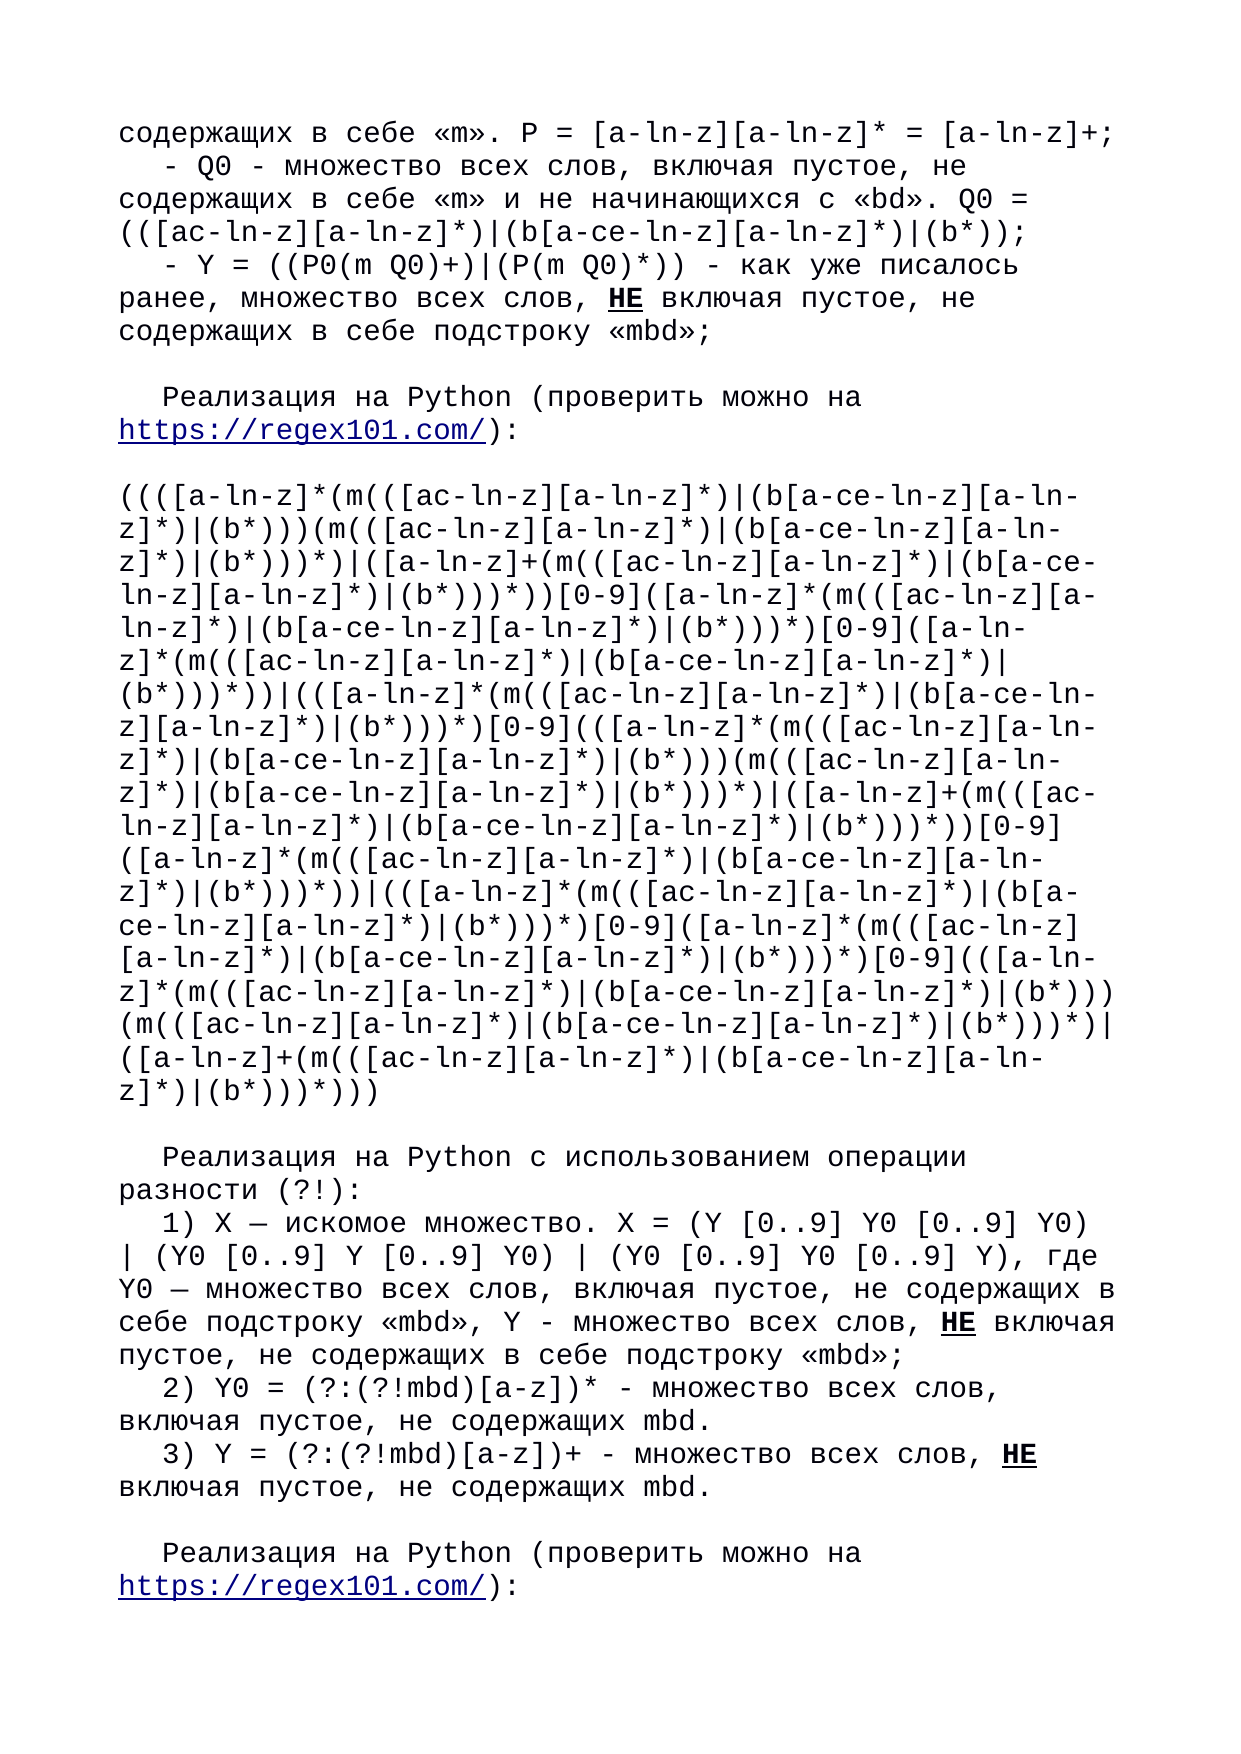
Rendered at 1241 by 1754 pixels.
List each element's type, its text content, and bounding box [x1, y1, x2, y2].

text 2) Y0 = (?:(?!mbd)[a-z])* - множество всех слов, включая пустое, не содержащих mbd. [118, 1373, 1122, 1439]
text Реализация на Python (проверить можно на https://regex101.com/): [118, 1538, 1122, 1604]
text Реализация на Python с использованием операции разности (?!): [118, 1142, 1122, 1208]
text 1) X — искомое множество. X = (Y [0..9] Y0 [0..9] Y0) | (Y0 [0..9] Y [0..9] Y0) | (Y0 [0..9] Y0 [0..9] Y), где Y0 — множество всех слов, включая пустое, не содержащих в себе подстроку «mbd», Y - множество всех слов, НЕ включая пустое, не содержащих в себе подстроку «mbd»; [118, 1208, 1122, 1373]
text ((([a-ln-z]*(m(([ac-ln-z][a-ln-z]*)|(b[a-ce-ln-z][a-ln-z]*)|(b*)))(m(([ac-ln-z][a-ln-z]*)|(b[a-ce-ln-z][a-ln-z]*)|(b*)))*)|([a-ln-z]+(m(([ac-ln-z][a-ln-z]*)|(b[a-ce-ln-z][a-ln-z]*)|(b*)))*))[0-9]([a-ln-z]*(m(([ac-ln-z][a-ln-z]*)|(b[a-ce-ln-z][a-ln-z]*)|(b*)))*)[0-9]([a-ln-z]*(m(([ac-ln-z][a-ln-z]*)|(b[a-ce-ln-z][a-ln-z]*)|(b*)))*))|(([a-ln-z]*(m(([ac-ln-z][a-ln-z]*)|(b[a-ce-ln-z][a-ln-z]*)|(b*)))*)[0-9](([a-ln-z]*(m(([ac-ln-z][a-ln-z]*)|(b[a-ce-ln-z][a-ln-z]*)|(b*)))(m(([ac-ln-z][a-ln-z]*)|(b[a-ce-ln-z][a-ln-z]*)|(b*)))*)|([a-ln-z]+(m(([ac-ln-z][a-ln-z]*)|(b[a-ce-ln-z][a-ln-z]*)|(b*)))*))[0-9]([a-ln-z]*(m(([ac-ln-z][a-ln-z]*)|(b[a-ce-ln-z][a-ln-z]*)|(b*)))*))|(([a-ln-z]*(m(([ac-ln-z][a-ln-z]*)|(b[a-ce-ln-z][a-ln-z]*)|(b*)))*)[0-9]([a-ln-z]*(m(([ac-ln-z][a-ln-z]*)|(b[a-ce-ln-z][a-ln-z]*)|(b*)))*)[0-9](([a-ln-z]*(m(([ac-ln-z][a-ln-z]*)|(b[a-ce-ln-z][a-ln-z]*)|(b*)))(m(([ac-ln-z][a-ln-z]*)|(b[a-ce-ln-z][a-ln-z]*)|(b*)))*)|([a-ln-z]+(m(([ac-ln-z][a-ln-z]*)|(b[a-ce-ln-z][a-ln-z]*)|(b*)))*))) [118, 481, 1122, 1109]
text Реализация на Python (проверить можно на https://regex101.com/): [118, 382, 1122, 448]
text - P — множество всех слов, НЕ включая пустое, не содержащих в себе «m». P = [a-ln-z][a-ln-z]* = [a-ln-z]+; [118, 118, 1122, 151]
text - Y = ((P0(m Q0)+)|(P(m Q0)*)) - как уже писалось ранее, множество всех слов, НЕ включая пустое, не содержащих в себе подстроку «mbd»; [118, 250, 1122, 349]
text 3) Y = (?:(?!mbd)[a-z])+ - множество всех слов, НЕ включая пустое, не содержащих mbd. [118, 1439, 1122, 1505]
text - Q0 - множество всех слов, включая пустое, не содержащих в себе «m» и не начинающихся с «bd». Q0 = (([ac-ln-z][a-ln-z]*)|(b[a-ce-ln-z][a-ln-z]*)|(b*)); [118, 151, 1122, 250]
